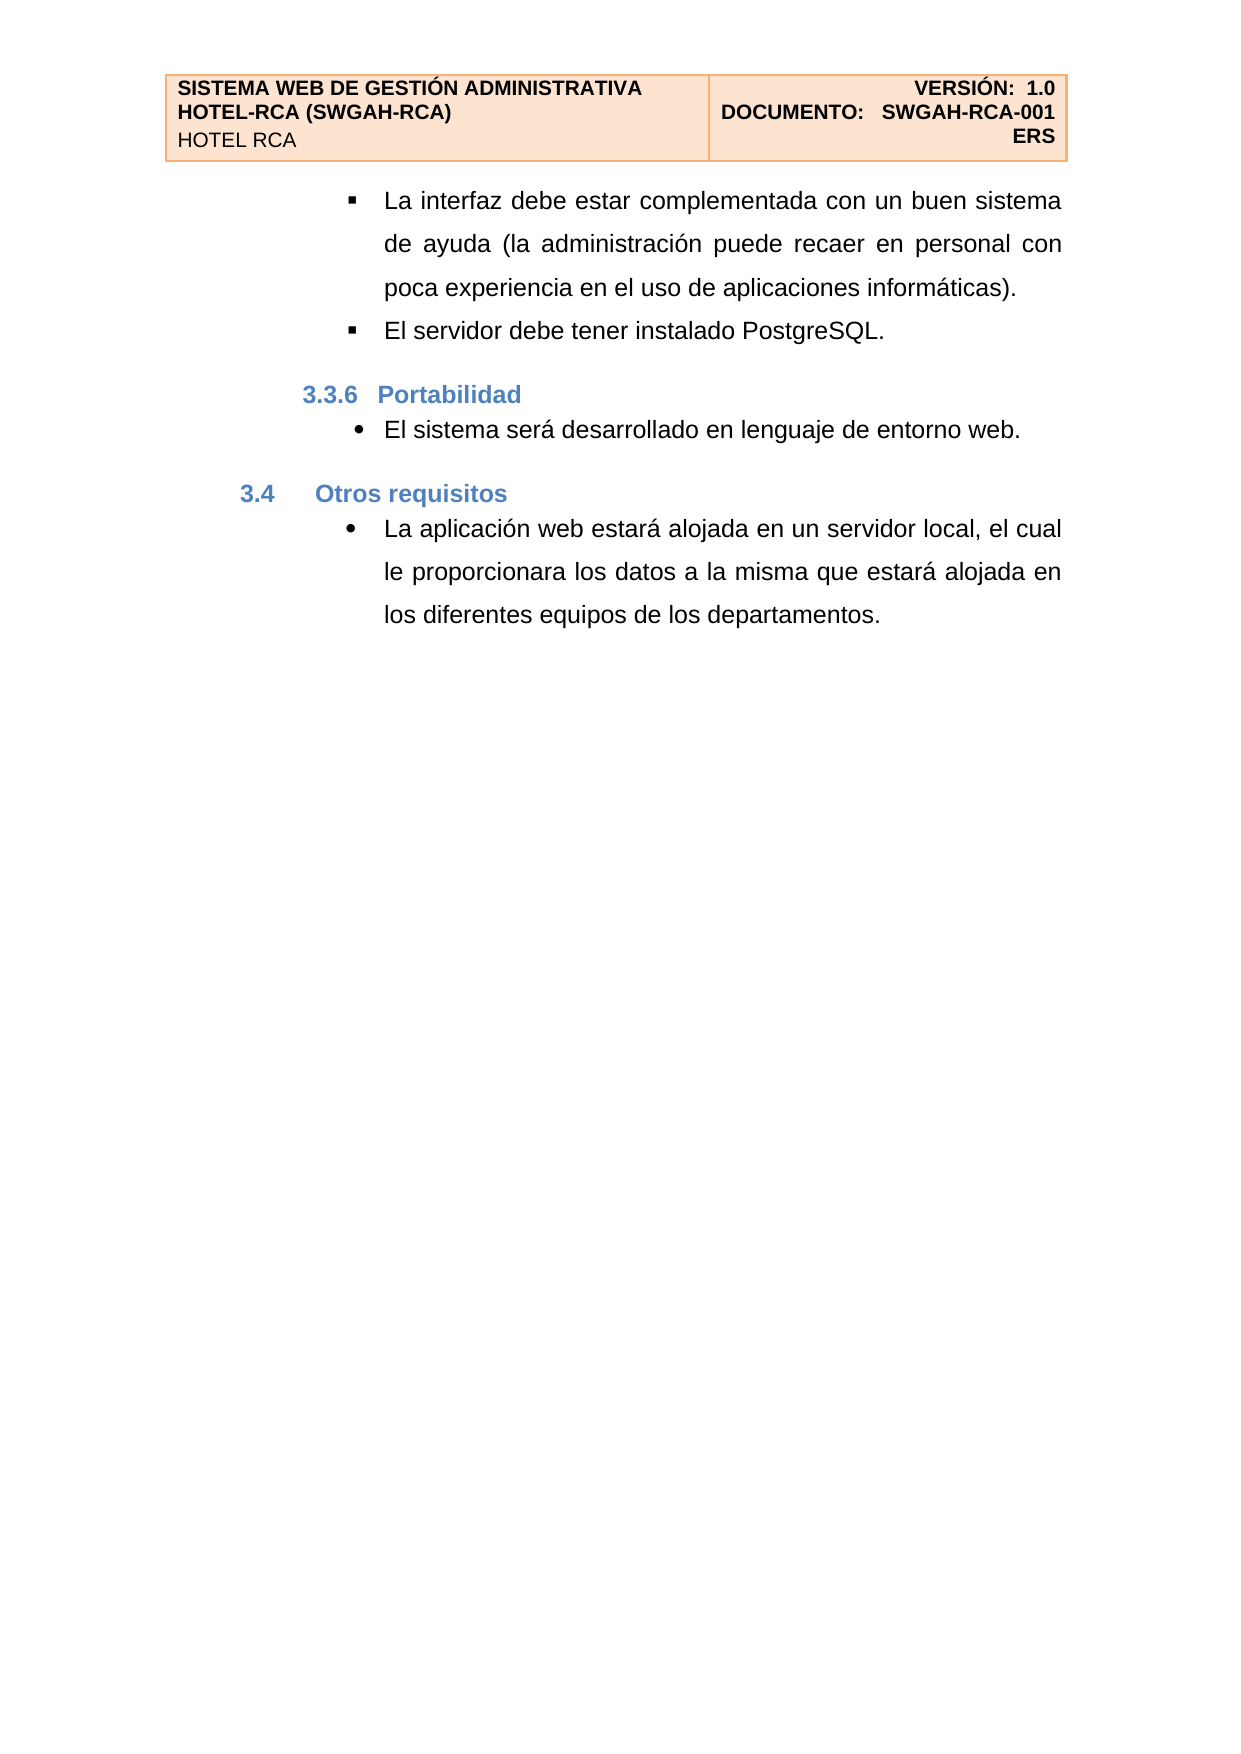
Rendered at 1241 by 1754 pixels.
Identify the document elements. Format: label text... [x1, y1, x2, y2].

list La aplicación web estará alojada en un servidor local, el cual le proporcionara los datos a la misma que estará alojada en los diferentes equipos de los departamentos. [346, 514, 1063, 629]
list El servidor debe tener instalado PostgreSQL. [346, 316, 1063, 344]
subtitle Portabilidad [302, 380, 1063, 408]
list La interfaz debe estar complementada con un buen sistema de ayuda (la administración puede recaer en personal con poca experiencia en el uso de aplicaciones informáticas). [346, 186, 1063, 301]
subtitle Otros requisitos [240, 479, 1063, 508]
list El sistema será desarrollado en lenguaje de entorno web. [354, 415, 1063, 444]
